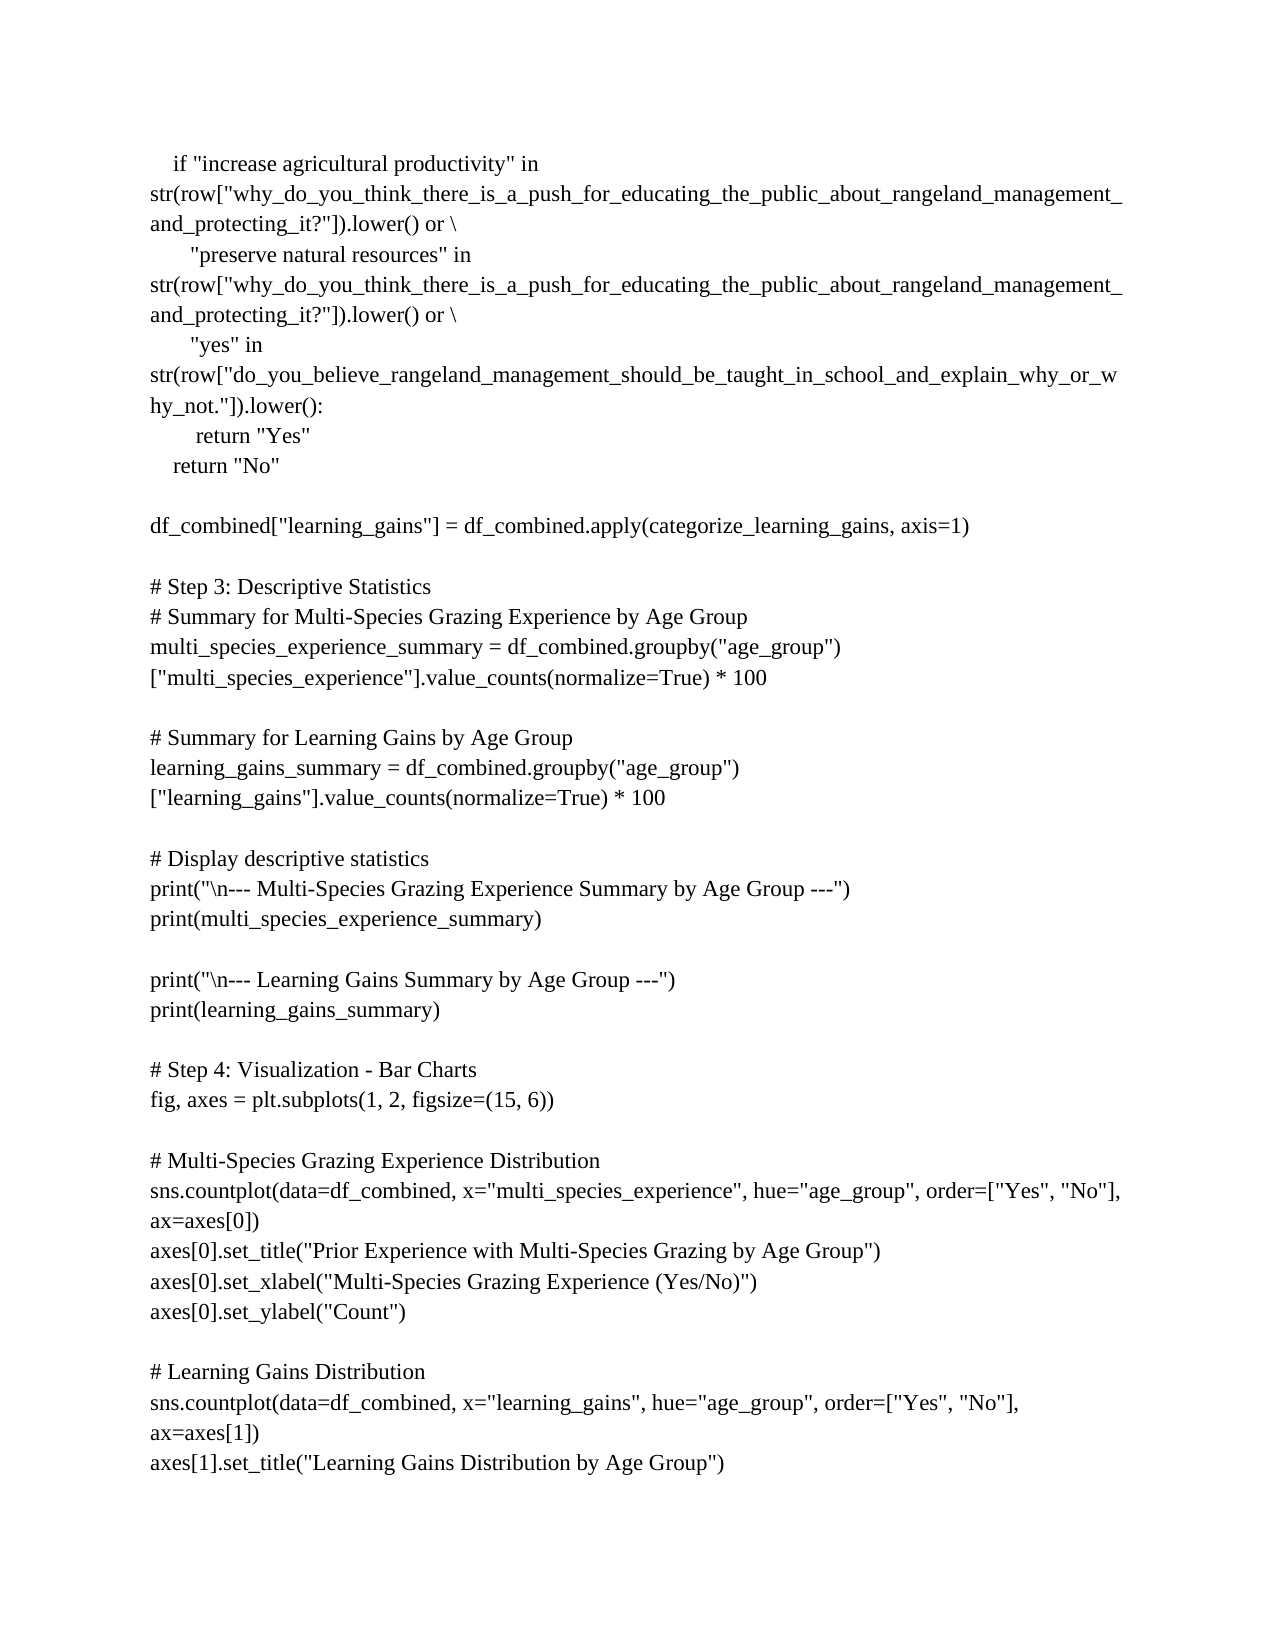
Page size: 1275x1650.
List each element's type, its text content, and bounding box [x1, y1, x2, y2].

text "yes" in str(row["do_you_believe_rangeland_management_should_be_taught_in_school_and_explain_why_or_why_not."]).lower(): [150, 331, 1125, 418]
text df_combined["learning_gains"] = df_combined.apply(categorize_learning_gains, axis=1) [150, 512, 1125, 539]
text # Learning Gains Distribution [150, 1358, 1125, 1385]
text # Step 4: Visualization - Bar Charts [150, 1056, 1125, 1083]
text print(multi_species_experience_summary) [150, 905, 1125, 932]
text fig, axes = plt.subplots(1, 2, figsize=(15, 6)) [150, 1086, 1125, 1113]
text # Summary for Multi-Species Grazing Experience by Age Group [150, 603, 1125, 629]
text print("\n--- Multi-Species Grazing Experience Summary by Age Group ---") [150, 875, 1125, 901]
text return "Yes" [150, 422, 1125, 448]
text sns.countplot(data=df_combined, x="learning_gains", hue="age_group", order=["Yes", "No"], ax=axes[1]) [150, 1388, 1125, 1445]
text print("\n--- Learning Gains Summary by Age Group ---") [150, 966, 1125, 992]
text axes[0].set_title("Prior Experience with Multi-Species Grazing by Age Group") [150, 1237, 1125, 1264]
text learning_gains_summary = df_combined.groupby("age_group")["learning_gains"].value_counts(normalize=True) * 100 [150, 754, 1125, 811]
text "preserve natural resources" in str(row["why_do_you_think_there_is_a_push_for_educating_the_public_about_rangeland_management_and_protecting_it?"]).lower() or \ [150, 241, 1125, 327]
text print(learning_gains_summary) [150, 996, 1125, 1022]
text # Step 3: Descriptive Statistics [150, 573, 1125, 599]
text # Summary for Learning Gains by Age Group [150, 724, 1125, 750]
text axes[0].set_xlabel("Multi-Species Grazing Experience (Yes/No)") [150, 1268, 1125, 1294]
text sns.countplot(data=df_combined, x="multi_species_experience", hue="age_group", order=["Yes", "No"], ax=axes[0]) [150, 1177, 1125, 1234]
text # Multi-Species Grazing Experience Distribution [150, 1147, 1125, 1173]
text multi_species_experience_summary = df_combined.groupby("age_group")["multi_species_experience"].value_counts(normalize=True) * 100 [150, 633, 1125, 690]
text axes[1].set_title("Learning Gains Distribution by Age Group") [150, 1449, 1125, 1475]
text if "increase agricultural productivity" in str(row["why_do_you_think_there_is_a_push_for_educating_the_public_about_rangeland_management_and_protecting_it?"]).lower() or \ [150, 150, 1125, 237]
text return "No" [150, 452, 1125, 478]
text axes[0].set_ylabel("Count") [150, 1298, 1125, 1324]
text # Display descriptive statistics [150, 845, 1125, 871]
